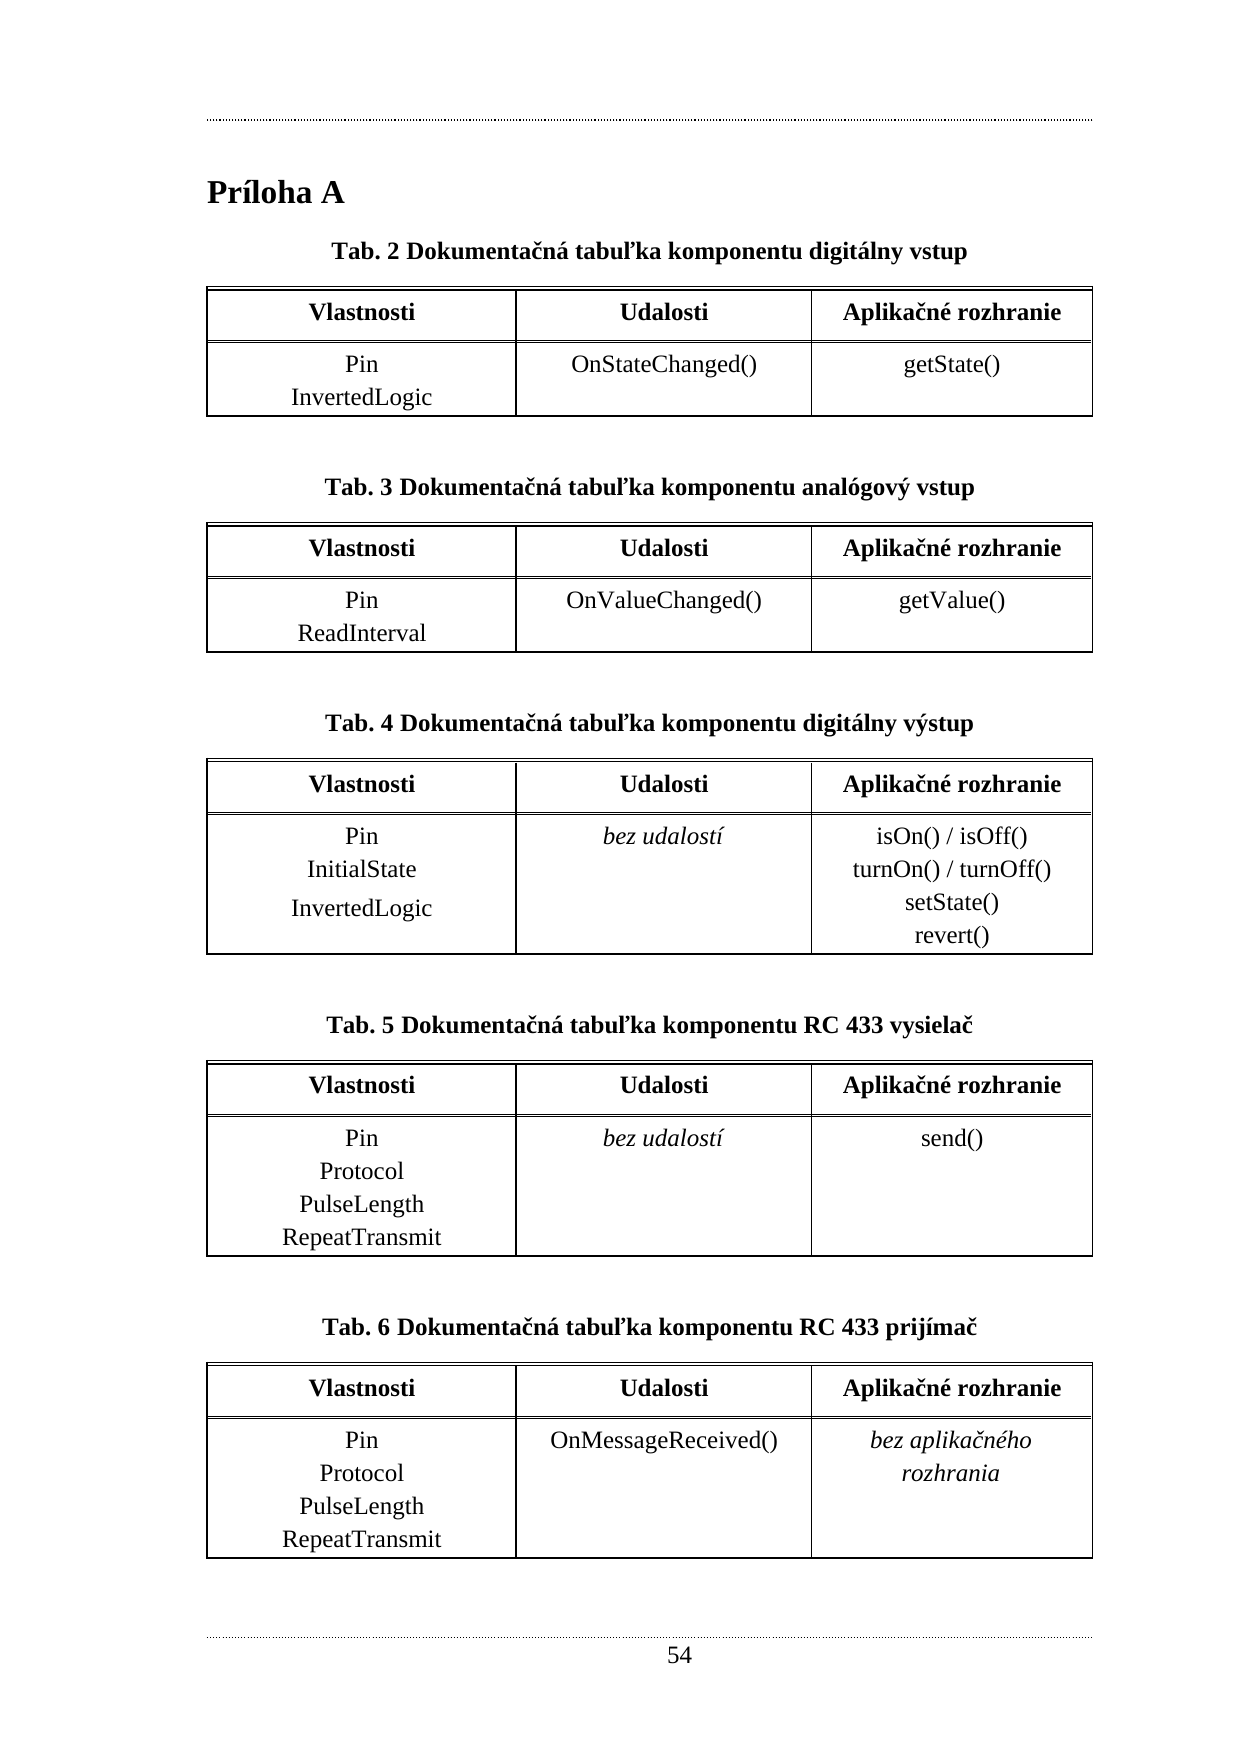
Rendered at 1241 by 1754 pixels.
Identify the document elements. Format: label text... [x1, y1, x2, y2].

table_cell send() [812, 1114, 1092, 1255]
table_header Aplikačné rozhranie [812, 1065, 1092, 1114]
table_cell OnMessageReceived() [517, 1419, 811, 1557]
table_cell Pin InvertedLogic [208, 343, 515, 415]
table_header Vlastnosti [208, 527, 515, 576]
table_cell Pin Protocol PulseLength RepeatTransmit [208, 1419, 515, 1557]
text Tab. 5 Dokumentačná tabuľka komponentu RC 433 vysielač [207, 1010, 1092, 1039]
text Tab. 6 Dokumentačná tabuľka komponentu RC 433 prijímač [207, 1312, 1092, 1341]
table_header Udalosti [517, 762, 811, 812]
table_cell isOn() / isOff() turnOn() / turnOff() setState() revert() [812, 812, 1092, 953]
table_header Aplikačné rozhranie [812, 527, 1092, 576]
table_cell bez aplikačného rozhrania [812, 1416, 1092, 1557]
text Tab. 3 Dokumentačná tabuľka komponentu analógový vstup [207, 472, 1092, 501]
table_cell OnStateChanged() [517, 343, 811, 415]
table_cell Pin InitialState InvertedLogic [208, 815, 515, 953]
table_header Vlastnosti [208, 291, 515, 340]
table_cell OnValueChanged() [517, 579, 811, 651]
table_cell getState() [812, 340, 1092, 415]
table_header Udalosti [517, 1065, 811, 1114]
table_header Aplikačné rozhranie [812, 1366, 1092, 1416]
table_cell bez udalostí [517, 1117, 811, 1255]
table_cell getValue() [812, 576, 1092, 651]
text Tab. 2 Dokumentačná tabuľka komponentu digitálny vstup [207, 236, 1092, 265]
table_header Aplikačné rozhranie [812, 762, 1092, 812]
table_cell Pin ReadInterval [208, 579, 515, 651]
text Tab. 4 Dokumentačná tabuľka komponentu digitálny výstup [207, 708, 1092, 737]
table_header Aplikačné rozhranie [812, 291, 1092, 340]
table_header Udalosti [517, 1366, 811, 1416]
table_header Udalosti [517, 527, 811, 576]
table_header Udalosti [517, 291, 811, 340]
table_header Vlastnosti [208, 1065, 515, 1114]
table_header Vlastnosti [208, 762, 516, 812]
list Príloha A [207, 173, 1092, 211]
table_cell bez udalostí [517, 815, 811, 953]
table_header Vlastnosti [208, 1366, 515, 1416]
table_cell Pin Protocol PulseLength RepeatTransmit [208, 1117, 515, 1255]
